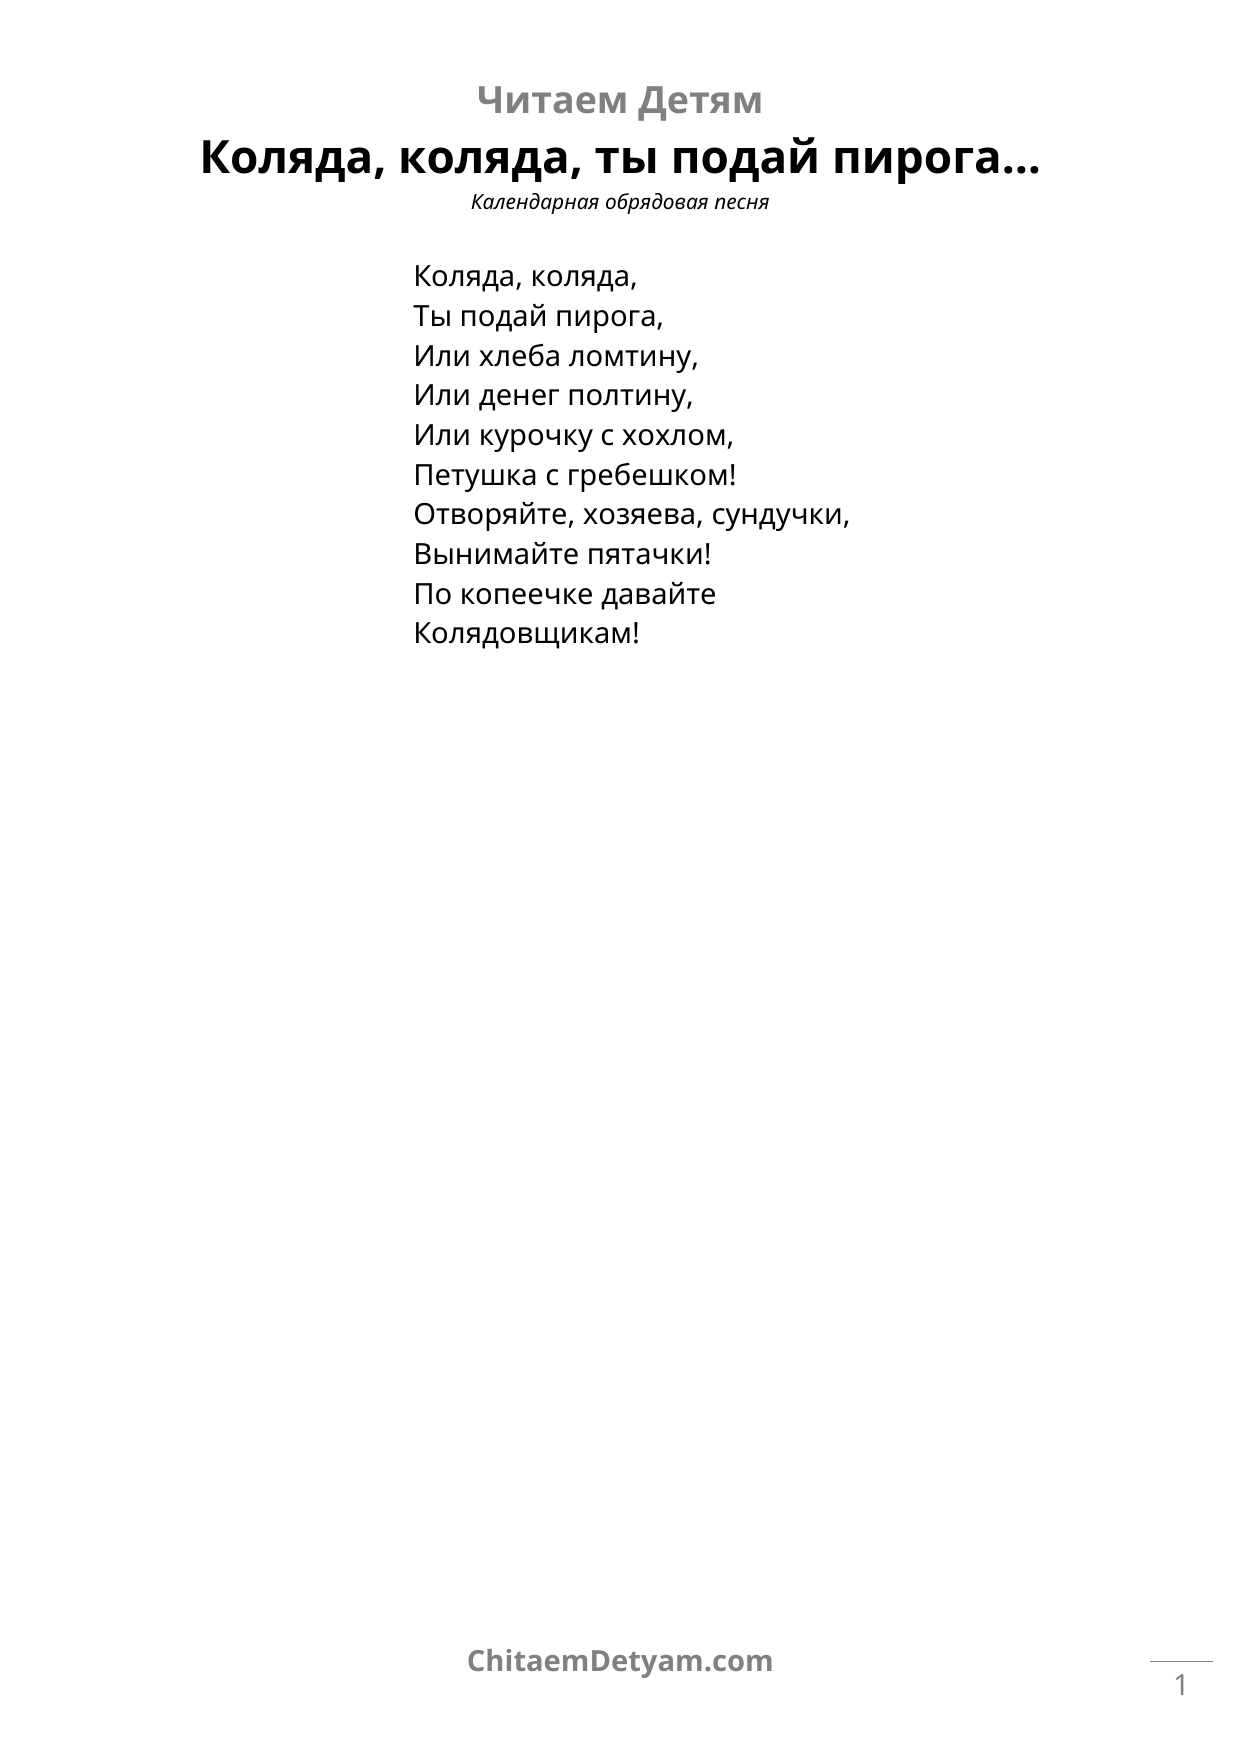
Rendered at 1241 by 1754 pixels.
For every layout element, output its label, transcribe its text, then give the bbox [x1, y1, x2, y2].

text Коляда, коляда, [413, 255, 1122, 295]
text Вынимайте пятачки! [413, 533, 1122, 573]
text Колядовщикам! [413, 613, 1122, 652]
text Или хлеба ломтину, [413, 335, 1122, 374]
text Петушка с гребешком! [413, 454, 1122, 493]
text Отворяйте, хозяева, сундучки, [413, 493, 1122, 533]
text Или денег полтину, [413, 374, 1122, 414]
text Или курочку с хохлом, [413, 414, 1122, 454]
text По копеечке давайте [413, 573, 1122, 613]
text Коляда, коляда, ты подай пирога… Календарная обрядовая песня [118, 125, 1122, 216]
text Ты подай пирога, [413, 295, 1122, 335]
